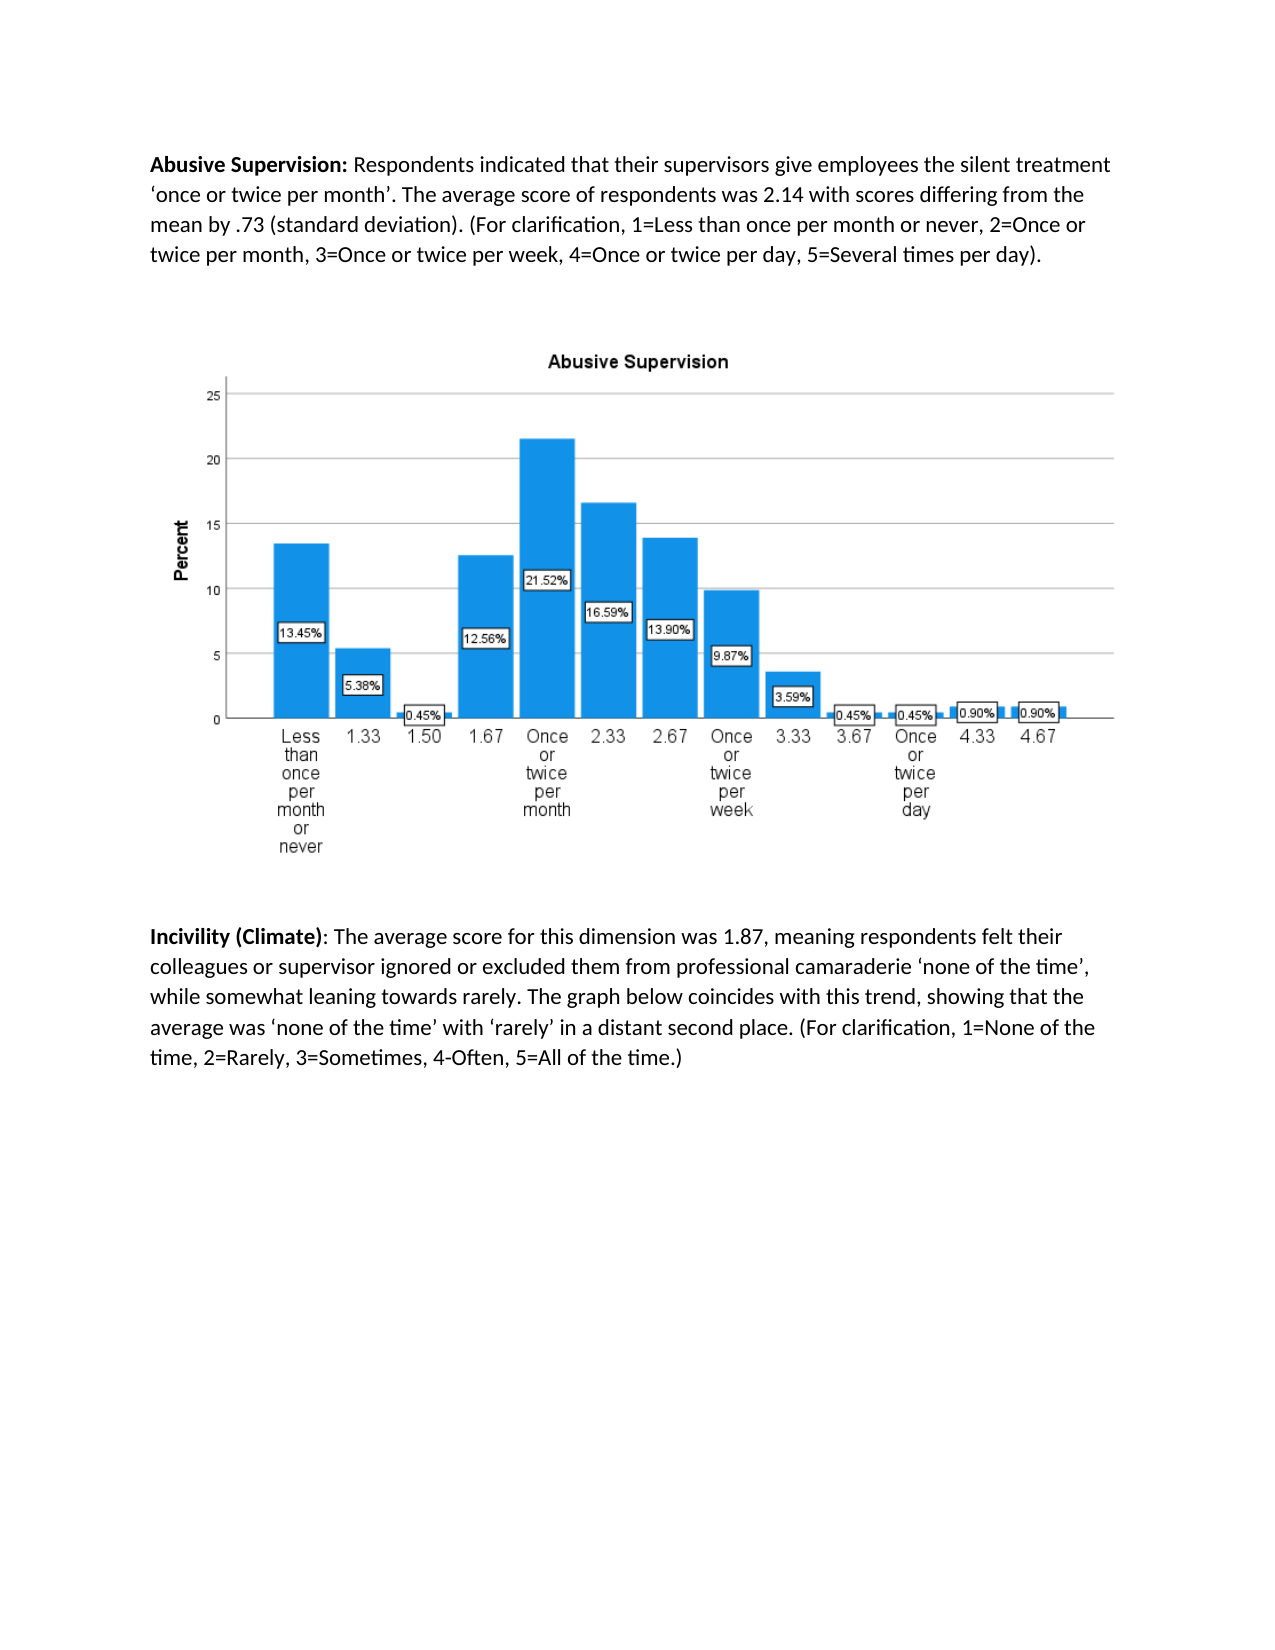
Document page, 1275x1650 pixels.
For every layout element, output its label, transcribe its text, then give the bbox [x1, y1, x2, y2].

text Abusive Supervision: Respondents indicated that their supervisors give employees the silent treatment ‘once or twice per month’. The average score of respondents was 2.14 with scores differing from the mean by .73 (standard deviation). (For clarification, 1=Less than once per month or never, 2=Once or twice per month, 3=Once or twice per week, 4=Once or twice per day, 5=Several times per day). [150, 150, 1125, 269]
picture [150, 334, 1125, 857]
text Incivility (Climate): The average score for this dimension was 1.87, meaning respondents felt their colleagues or supervisor ignored or excluded them from professional camaraderie ‘none of the time’, while somewhat leaning towards rarely. The graph below coincides with this trend, showing that the average was ‘none of the time’ with ‘rarely’ in a distant second place. (For clarification, 1=None of the time, 2=Rarely, 3=Sometimes, 4-Often, 5=All of the time.) [150, 922, 1125, 1071]
